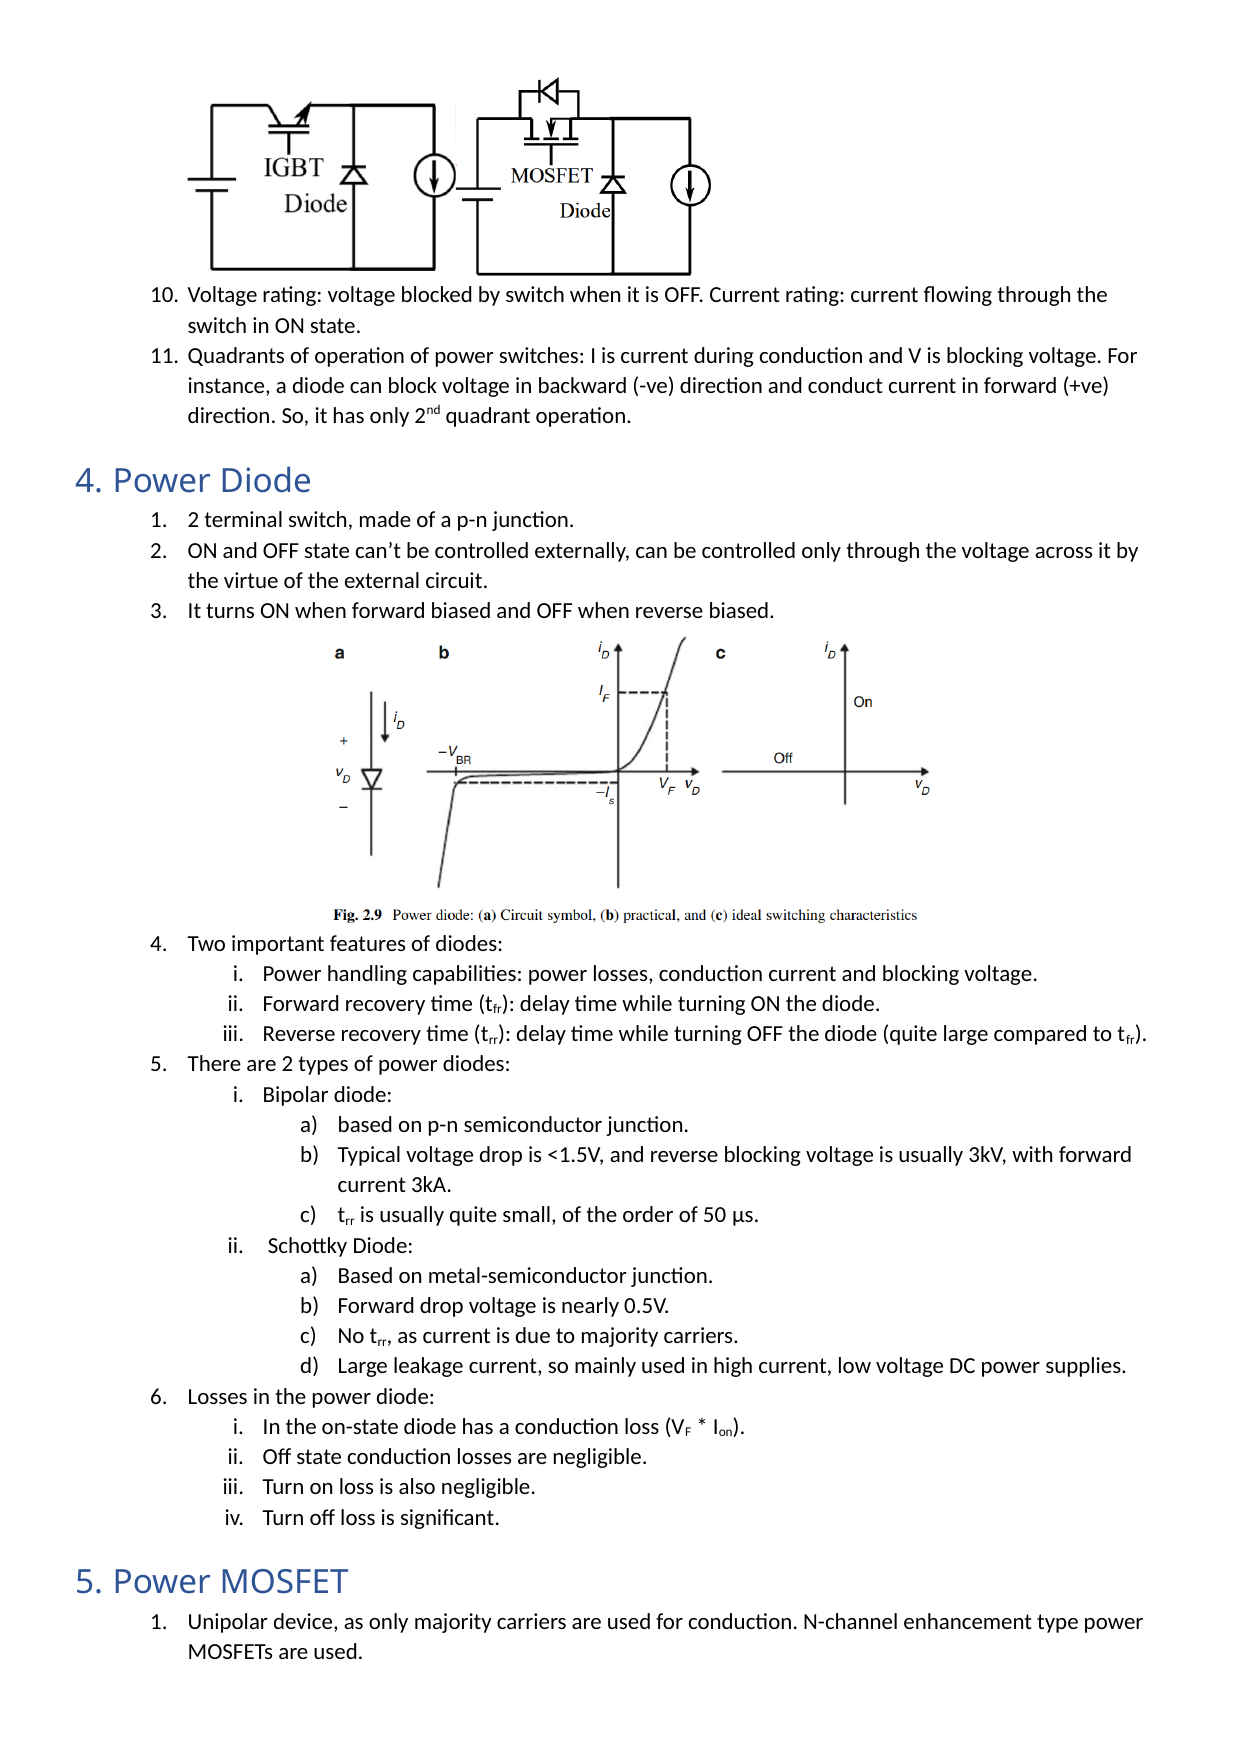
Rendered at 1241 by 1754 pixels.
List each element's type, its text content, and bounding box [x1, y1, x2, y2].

list Off state conduction losses are negligible. [244, 1442, 1165, 1470]
list Quadrants of operation of power switches: I is current during conduction and V is blocking voltage. For instance, a diode can block voltage in backward (-ve) direction and conduct current in forward (+ve) direction. So, it has only 2nd quadrant operation. [150, 341, 1165, 429]
list Based on metal-semiconductor junction. [300, 1261, 1165, 1289]
list Power handling capabilities: power losses, conduction current and blocking voltage. [244, 959, 1165, 987]
list Voltage rating: voltage blocked by switch when it is OFF. Current rating: current flowing through the switch in ON state. [150, 281, 1165, 339]
list Large leakage current, so mainly used in high current, low voltage DC power supplies. [300, 1352, 1165, 1380]
list ON and OFF state can’t be controlled externally, can be controlled only through the voltage across it by the virtue of the external circuit. [150, 536, 1165, 594]
list There are 2 types of power diodes: [150, 1049, 1165, 1078]
list Turn on loss is also negligible. [244, 1472, 1165, 1501]
list No trr, as current is due to majority carriers. [300, 1321, 1165, 1349]
list Losses in the power diode: [150, 1382, 1165, 1410]
list Forward drop voltage is nearly 0.5V. [300, 1291, 1165, 1319]
list based on p-n semiconductor junction. [300, 1110, 1165, 1138]
list Turn off loss is significant. [244, 1503, 1165, 1531]
picture [317, 626, 961, 927]
subtitle Power MOSFET [75, 1558, 1165, 1603]
picture [187, 75, 714, 279]
list Forward recovery time (tfr): delay time while turning ON the diode. [244, 989, 1165, 1017]
list Typical voltage drop is <1.5V, and reverse blocking voltage is usually 3kV, with forward current 3kA. [300, 1140, 1165, 1198]
list Schottky Diode: [244, 1231, 1165, 1259]
subtitle Power Diode [75, 457, 1165, 502]
list 2 terminal switch, made of a p-n junction. [150, 506, 1165, 533]
list Reverse recovery time (trr): delay time while turning OFF the diode (quite large compared to tfr). [244, 1019, 1165, 1047]
list Unipolar device, as only majority carriers are used for conduction. N-channel enhancement type power MOSFETs are used. [150, 1607, 1165, 1665]
list Bipolar diode: [244, 1080, 1165, 1108]
list In the on-state diode has a conduction loss (VF * Ion). [244, 1412, 1165, 1440]
list trr is usually quite small, of the order of 50 µs. [300, 1201, 1165, 1229]
list It turns ON when forward biased and OFF when reverse biased. [150, 596, 1165, 624]
list Two important features of diodes: [150, 929, 1165, 957]
